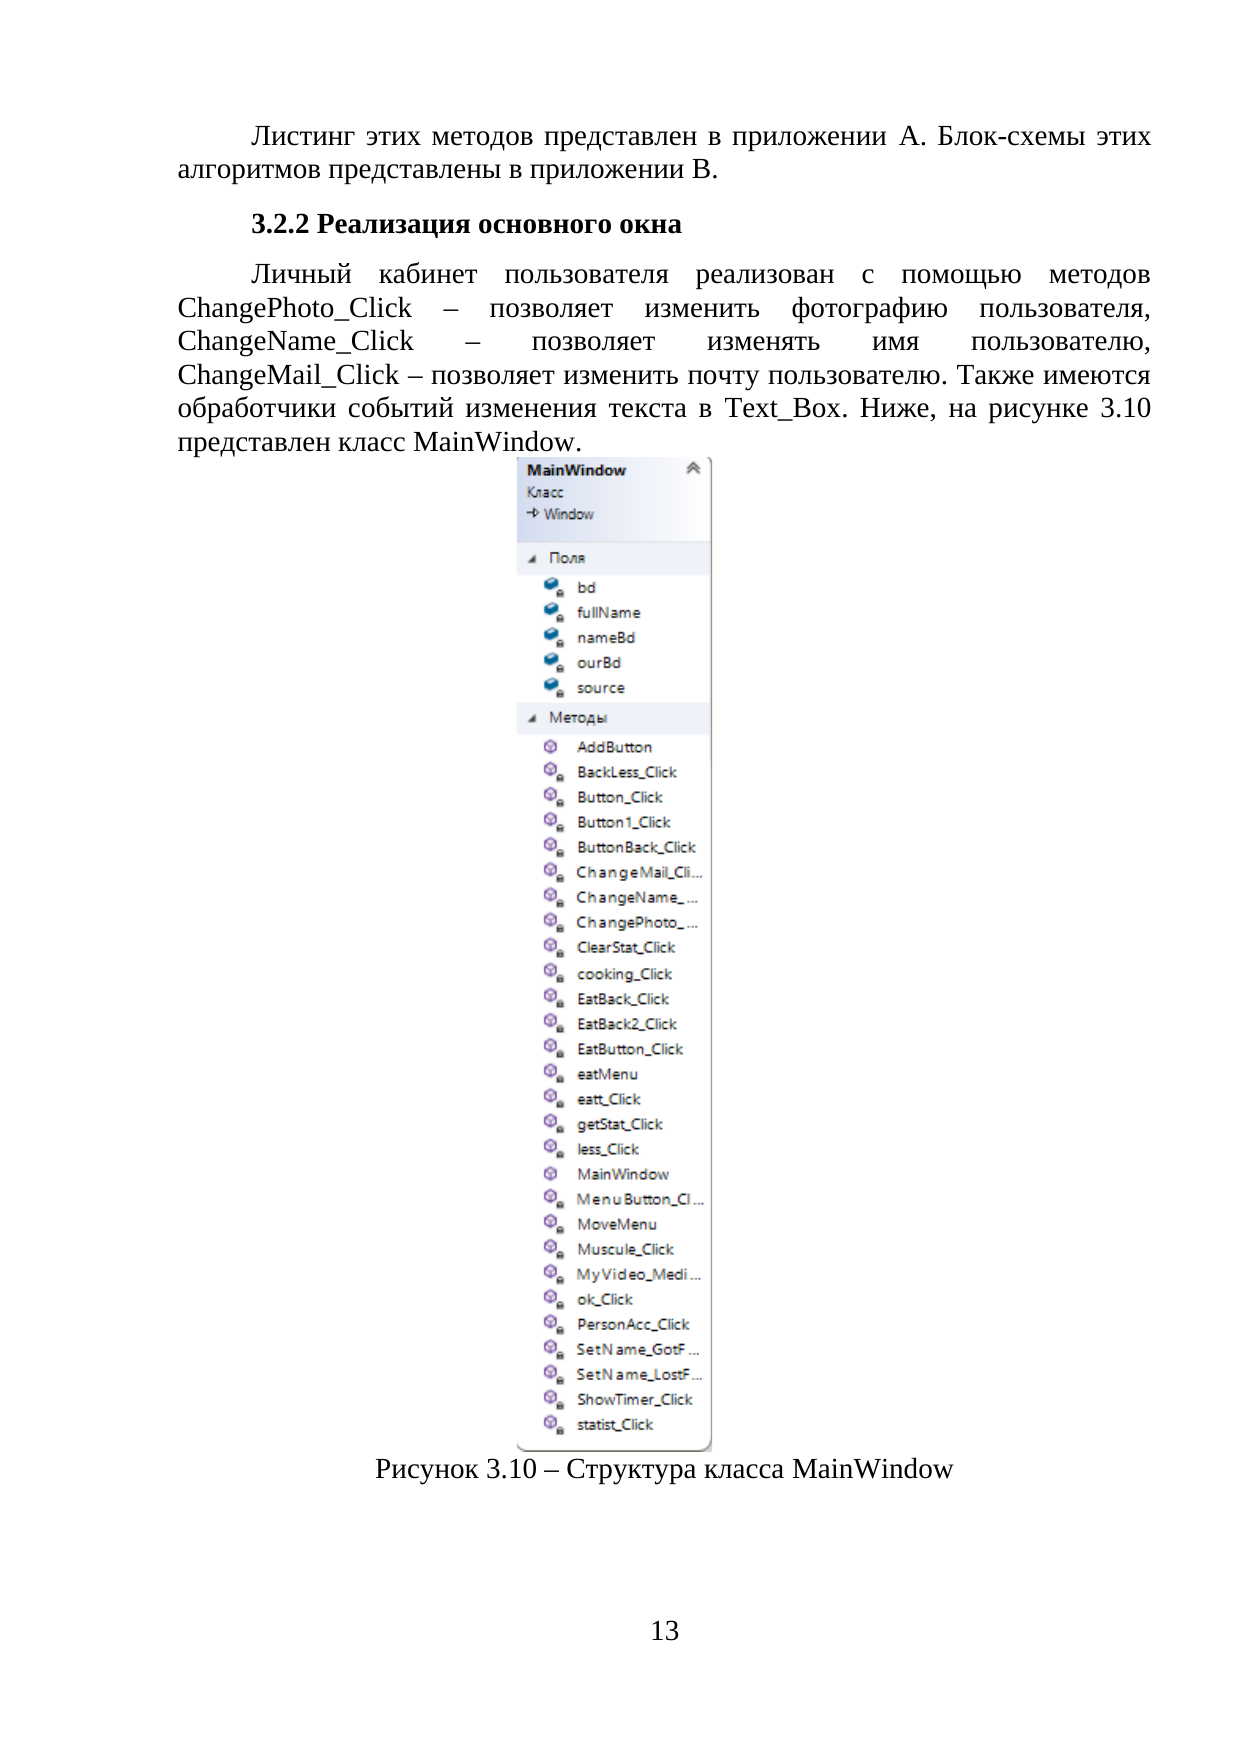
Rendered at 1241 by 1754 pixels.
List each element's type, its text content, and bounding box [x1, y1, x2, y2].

subtitle 3.2.2 Реализация основного окна [177, 206, 1152, 239]
text Рисунок 3.10 – Структура класса MainWindow [177, 1451, 1152, 1485]
picture [516, 457, 713, 1452]
text Листинг этих методов представлен в приложении A. Блок-схемы этих алгоритмов представлены в приложении В. [177, 118, 1152, 185]
text Личный кабинет пользователя реализован с помощью методов ChangePhoto_Click – позволяет изменить фотографию пользователя, ChangeName_Click – позволяет изменять имя пользователю, ChangeMail_Click – позволяет изменить почту пользователю. Также имеются обработчики событий изменения текста в Text_Box. Ниже, на рисунке 3.10 представлен класс MainWindow. [177, 256, 1152, 458]
